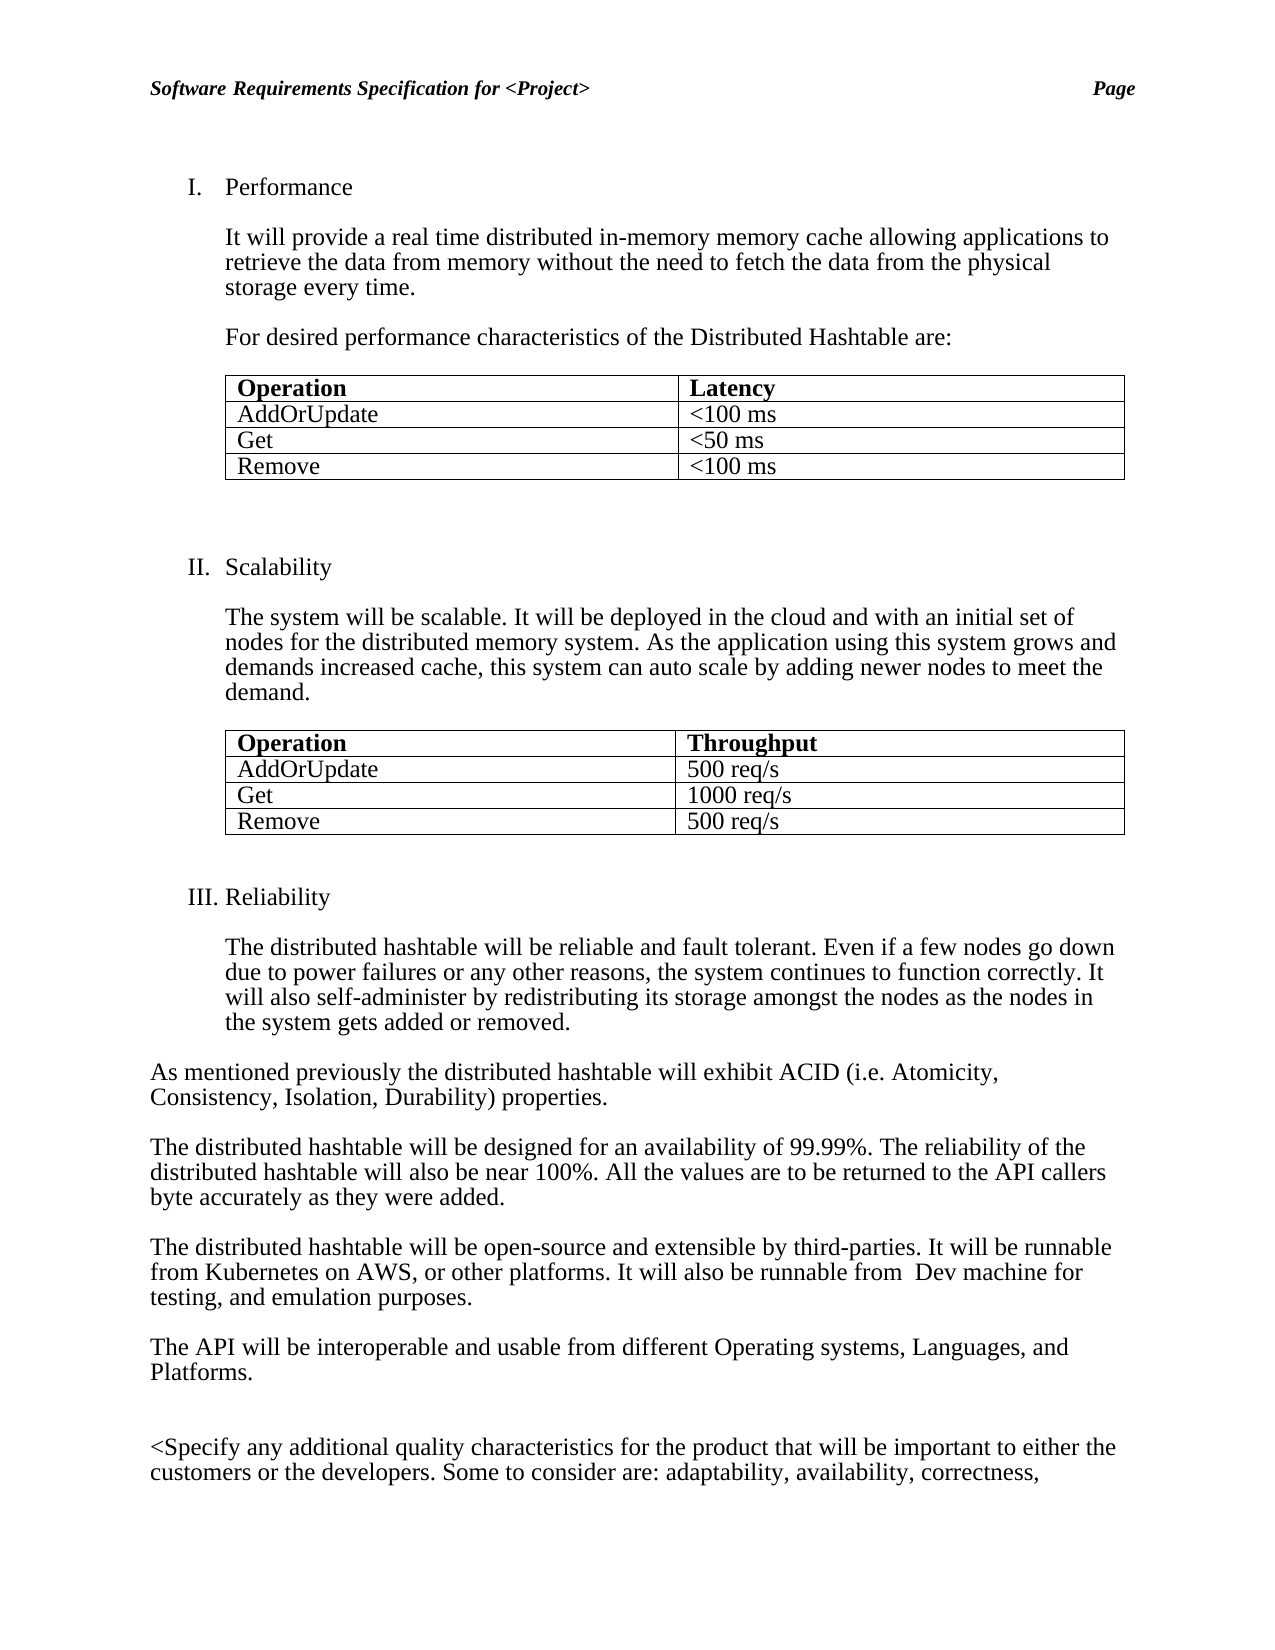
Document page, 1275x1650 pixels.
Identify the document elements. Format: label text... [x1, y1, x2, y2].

text For desired performance characteristics of the Distributed Hashtable are: [225, 325, 1125, 350]
table_header Latency [679, 376, 1124, 401]
text It will provide a real time distributed in-memory memory cache allowing applications to retrieve the data from memory without the need to fetch the data from the physical storage every time. [225, 225, 1125, 300]
text The distributed hashtable will be designed for an availability of 99.99%. The reliability of the distributed hashtable will also be near 100%. All the values are to be returned to the API callers byte accurately as they were added. [150, 1135, 1125, 1210]
table_cell Get [226, 783, 675, 808]
list Performance [187, 175, 1125, 200]
table_header Operation [226, 376, 678, 401]
text The distributed hashtable will be open-source and extensible by third-parties. It will be runnable from Kubernetes on AWS, or other platforms. It will also be runnable from Dev machine for testing, and emulation purposes. [150, 1235, 1125, 1310]
text As mentioned previously the distributed hashtable will exhibit ACID (i.e. Atomicity, Consistency, Isolation, Durability) properties. [150, 1060, 1125, 1110]
text The system will be scalable. It will be deployed in the cloud and with an initial set of nodes for the distributed memory system. As the application using this system grows and demands increased cache, this system can auto scale by adding newer nodes to meet the demand. [225, 605, 1125, 705]
table_cell Get [226, 428, 678, 453]
table_cell AddOrUpdate [226, 402, 678, 427]
table_cell 500 req/s [676, 809, 1124, 834]
table_cell Remove [226, 809, 675, 834]
list Scalability [187, 555, 1125, 580]
table_cell 500 req/s [676, 757, 1124, 782]
table_header Operation [226, 731, 675, 756]
table_cell 1000 req/s [676, 783, 1124, 808]
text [150, 1435, 1125, 1485]
table_cell <100 ms [679, 402, 1124, 427]
table_header Throughput [676, 731, 1124, 756]
table_cell AddOrUpdate [226, 757, 675, 782]
text The API will be interoperable and usable from different Operating systems, Languages, and Platforms. [150, 1335, 1125, 1385]
text The distributed hashtable will be reliable and fault tolerant. Even if a few nodes go down due to power failures or any other reasons, the system continues to function correctly. It will also self-administer by redistributing its storage amongst the nodes as the nodes in the system gets added or removed. [225, 935, 1125, 1035]
table_cell <100 ms [679, 454, 1124, 479]
table_cell Remove [226, 454, 678, 479]
table_cell <50 ms [679, 428, 1124, 453]
list Reliability [187, 885, 1125, 910]
